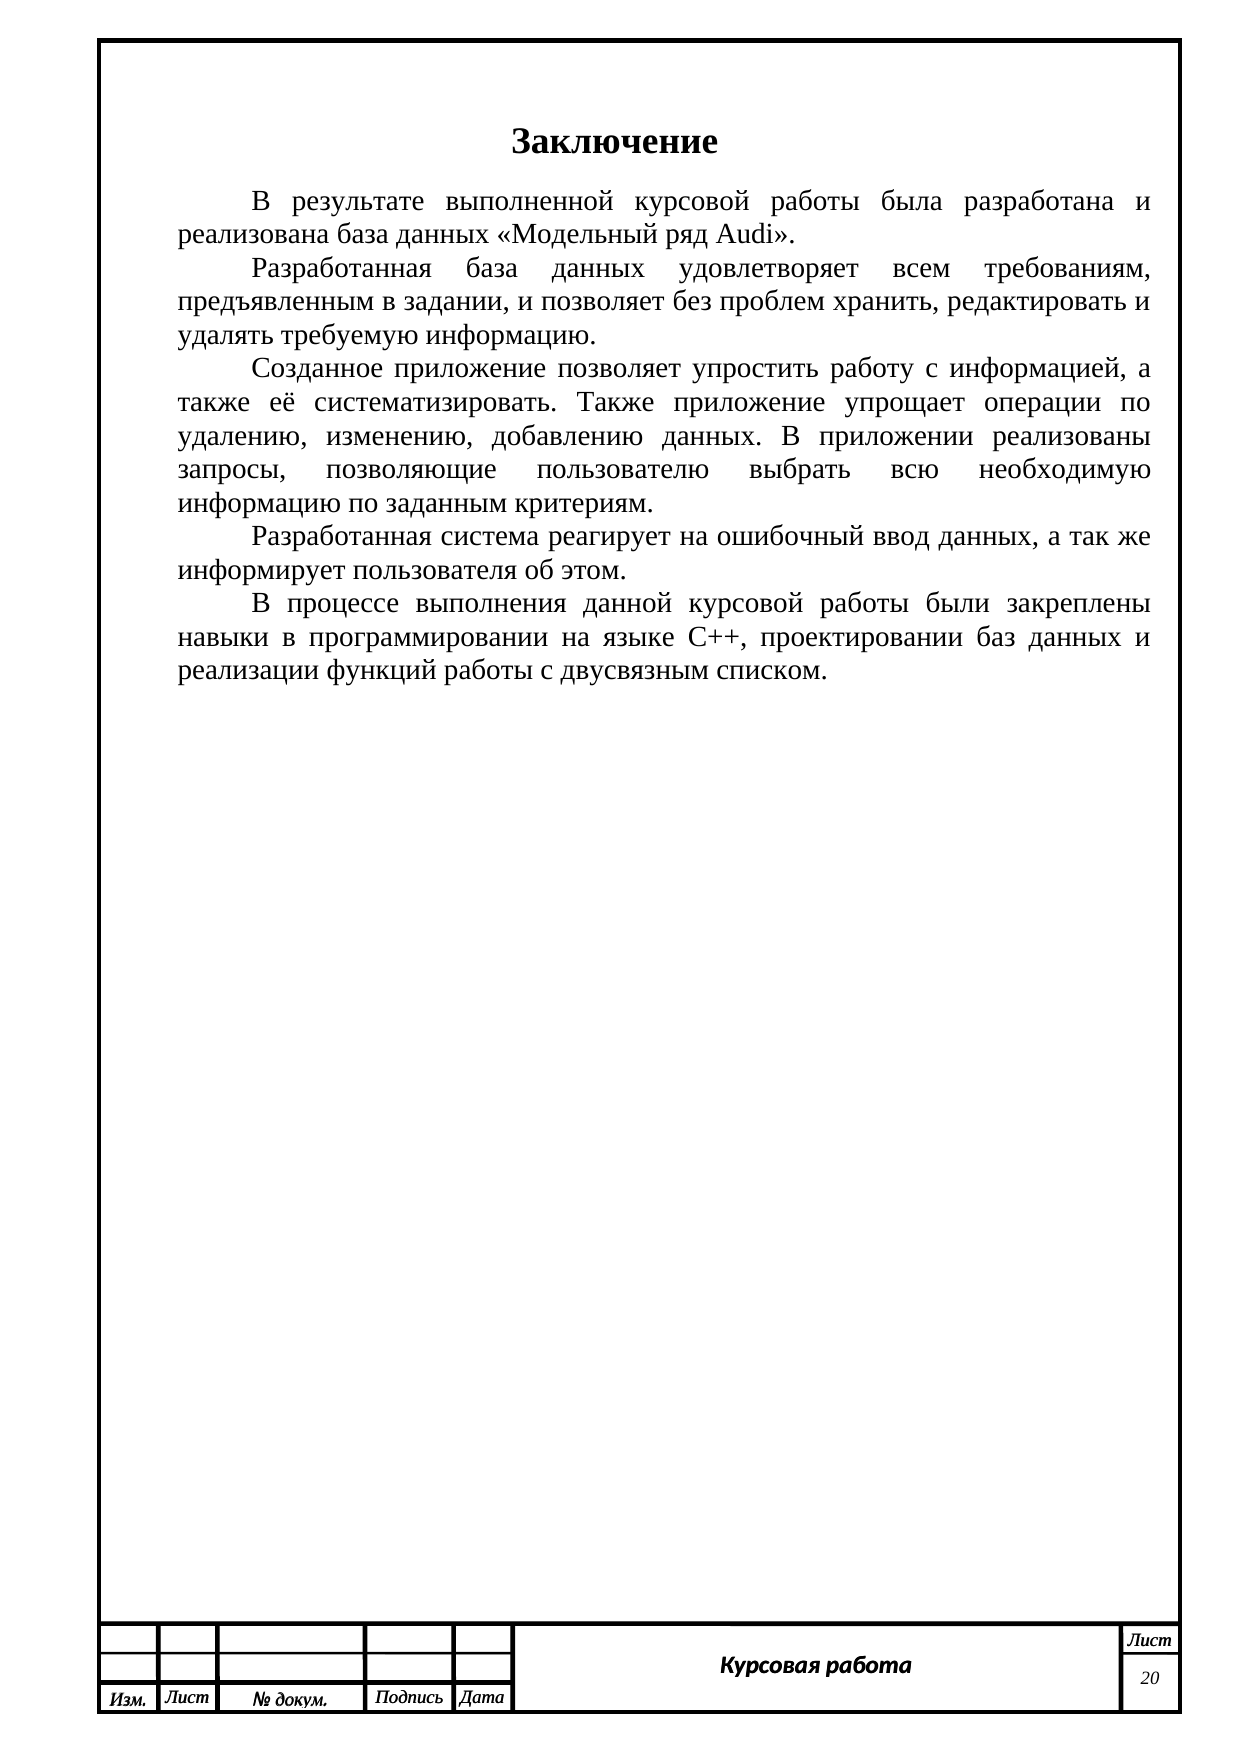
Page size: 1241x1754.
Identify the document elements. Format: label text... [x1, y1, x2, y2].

text В результате выполненной курсовой работы была разработана и реализована база данных «Модельный ряд Audi». [177, 183, 1152, 250]
text Созданное приложение позволяет упростить работу с информацией, а также её систематизировать. Также приложение упрощает операции по удалению, изменению, добавлению данных. В приложении реализованы запросы, позволяющие пользователю выбрать всю необходимую информацию по заданным критериям. [177, 351, 1152, 518]
text В процессе выполнения данной курсовой работы были закреплены навыки в программировании на языке C++, проектировании баз данных и реализации функций работы с двусвязным списком. [177, 585, 1152, 686]
text Заключение [177, 118, 1052, 161]
text Разработанная база данных удовлетворяет всем требованиям, предъявленным в задании, и позволяет без проблем хранить, редактировать и удалять требуемую информацию. [177, 250, 1152, 351]
text Разработанная система реагирует на ошибочный ввод данных, а так же информирует пользователя об этом. [177, 518, 1152, 585]
